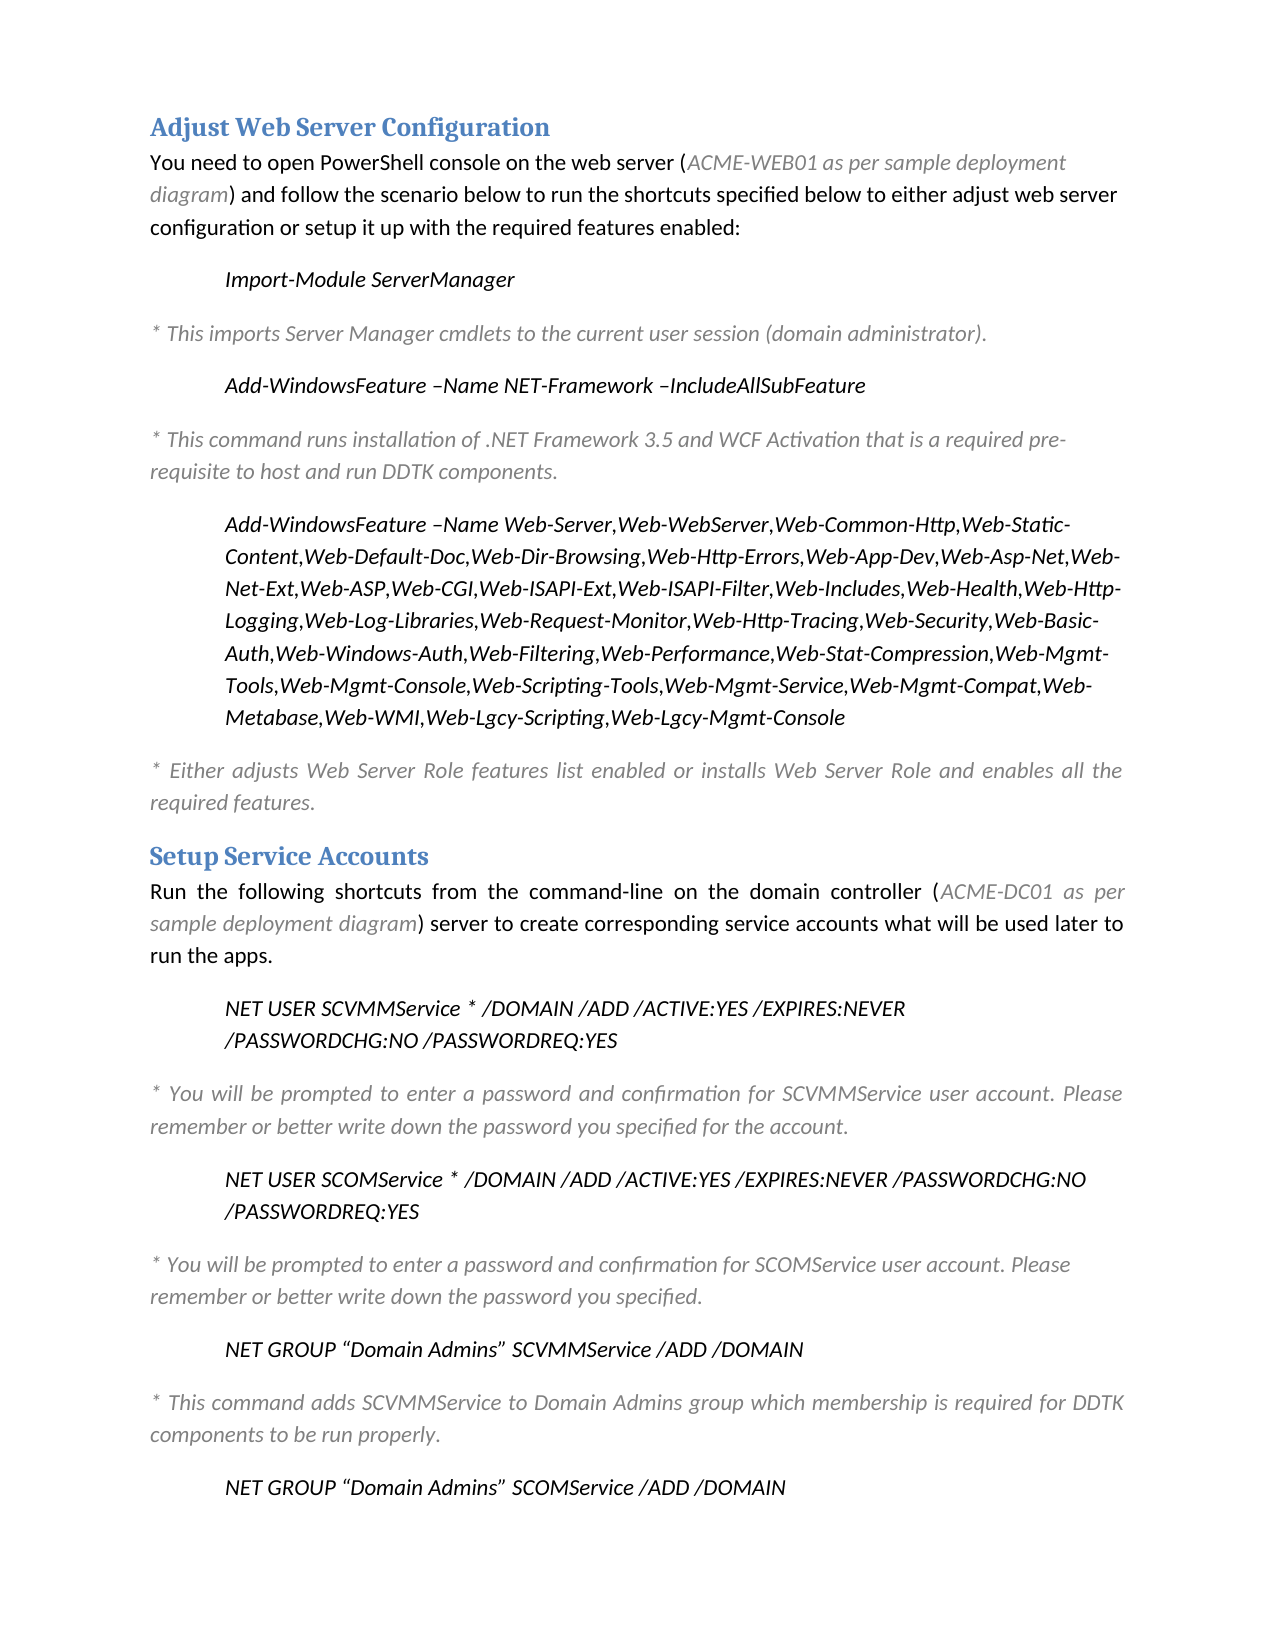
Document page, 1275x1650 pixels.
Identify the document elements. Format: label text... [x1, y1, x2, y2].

subtitle Adjust Web Server Configuration [150, 112, 1125, 144]
text * This command adds SCVMMService to Domain Admins group which membership is required for DDTK components to be run properly. [150, 1388, 1125, 1448]
text * You will be prompted to enter a password and confirmation for SCVMMService user account. Please remember or better write down the password you specified for the account. [150, 1079, 1125, 1140]
text NET GROUP “Domain Admins” SCOMService /ADD /DOMAIN [225, 1473, 1125, 1501]
text Run the following shortcuts from the command-line on the domain controller (ACME-DC01 as per sample deployment diagram) server to create corresponding service accounts what will be used later to run the apps. [150, 877, 1125, 969]
text You need to open PowerShell console on the web server (ACME-WEB01 as per sample deployment diagram) and follow the scenario below to run the shortcuts specified below to either adjust web server configuration or setup it up with the required features enabled: [150, 148, 1125, 241]
text * This imports Server Manager cmdlets to the current user session (domain administrator). [150, 319, 1125, 347]
text * Either adjusts Web Server Role features list enabled or installs Web Server Role and enables all the required features. [150, 756, 1125, 816]
text NET GROUP “Domain Admins” SCVMMService /ADD /DOMAIN [225, 1335, 1125, 1363]
text * You will be prompted to enter a password and confirmation for SCOMService user account. Please remember or better write down the password you specified. [150, 1250, 1125, 1310]
text NET USER SCVMMService * /DOMAIN /ADD /ACTIVE:YES /EXPIRES:NEVER /PASSWORDCHG:NO /PASSWORDREQ:YES [225, 994, 1125, 1054]
text NET USER SCOMService * /DOMAIN /ADD /ACTIVE:YES /EXPIRES:NEVER /PASSWORDCHG:NO /PASSWORDREQ:YES [225, 1165, 1125, 1225]
text Add-WindowsFeature –Name NET-Framework –IncludeAllSubFeature [225, 372, 1125, 400]
text * This command runs installation of .NET Framework 3.5 and WCF Activation that is a required pre-requisite to host and run DDTK components. [150, 425, 1125, 485]
subtitle Setup Service Accounts [150, 841, 1125, 872]
text Add-WindowsFeature –Name Web-Server,Web-WebServer,Web-Common-Http,Web-Static-Content,Web-Default-Doc,Web-Dir-Browsing,Web-Http-Errors,Web-App-Dev,Web-Asp-Net,Web-Net-Ext,Web-ASP,Web-CGI,Web-ISAPI-Ext,Web-ISAPI-Filter,Web-Includes,Web-Health,Web-Http-Logging,Web-Log-Libraries,Web-Request-Monitor,Web-Http-Tracing,Web-Security,Web-Basic-Auth,Web-Windows-Auth,Web-Filtering,Web-Performance,Web-Stat-Compression,Web-Mgmt-Tools,Web-Mgmt-Console,Web-Scripting-Tools,Web-Mgmt-Service,Web-Mgmt-Compat,Web-Metabase,Web-WMI,Web-Lgcy-Scripting,Web-Lgcy-Mgmt-Console [225, 510, 1125, 731]
text Import-Module ServerManager [225, 266, 1125, 294]
